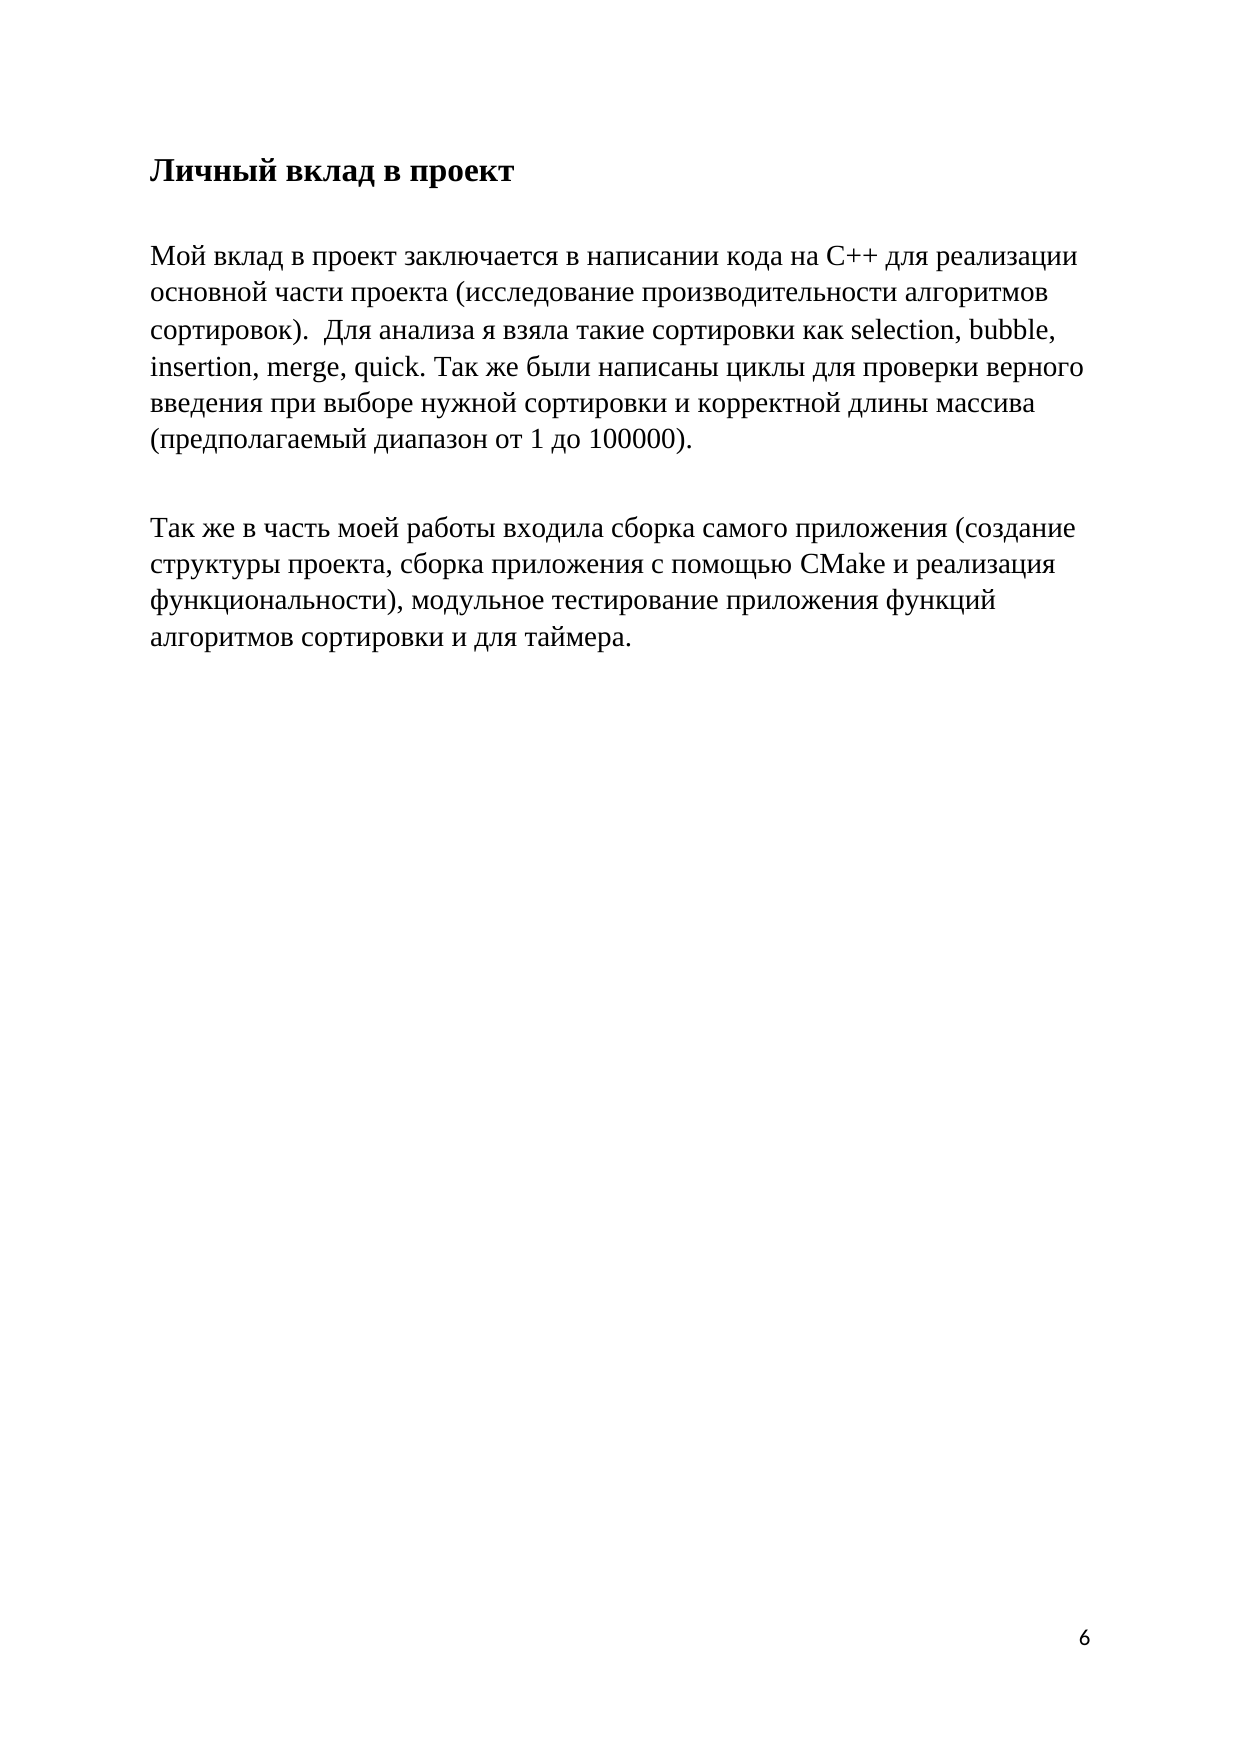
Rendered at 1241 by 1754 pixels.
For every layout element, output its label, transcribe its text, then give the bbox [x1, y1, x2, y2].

text Мой вклад в проект заключается в написании кода на С++ для реализации основной части проекта (исследование производительности алгоритмов сортировок). Для анализа я взяла такие сортировки как selection, bubble, insertion, merge, quick. Так же были написаны циклы для проверки верного введения при выборе нужной сортировки и корректной длины массива (предполагаемый диапазон от 1 до 100000). [150, 238, 1090, 455]
text Так же в часть моей работы входила сборка самого приложения (создание структуры проекта, сборка приложения с помощью CMake и реализация функциональности), модульное тестирование приложения функций алгоритмов сортировки и для таймера. [150, 474, 1090, 718]
subtitle Личный вклад в проект [150, 150, 1090, 188]
